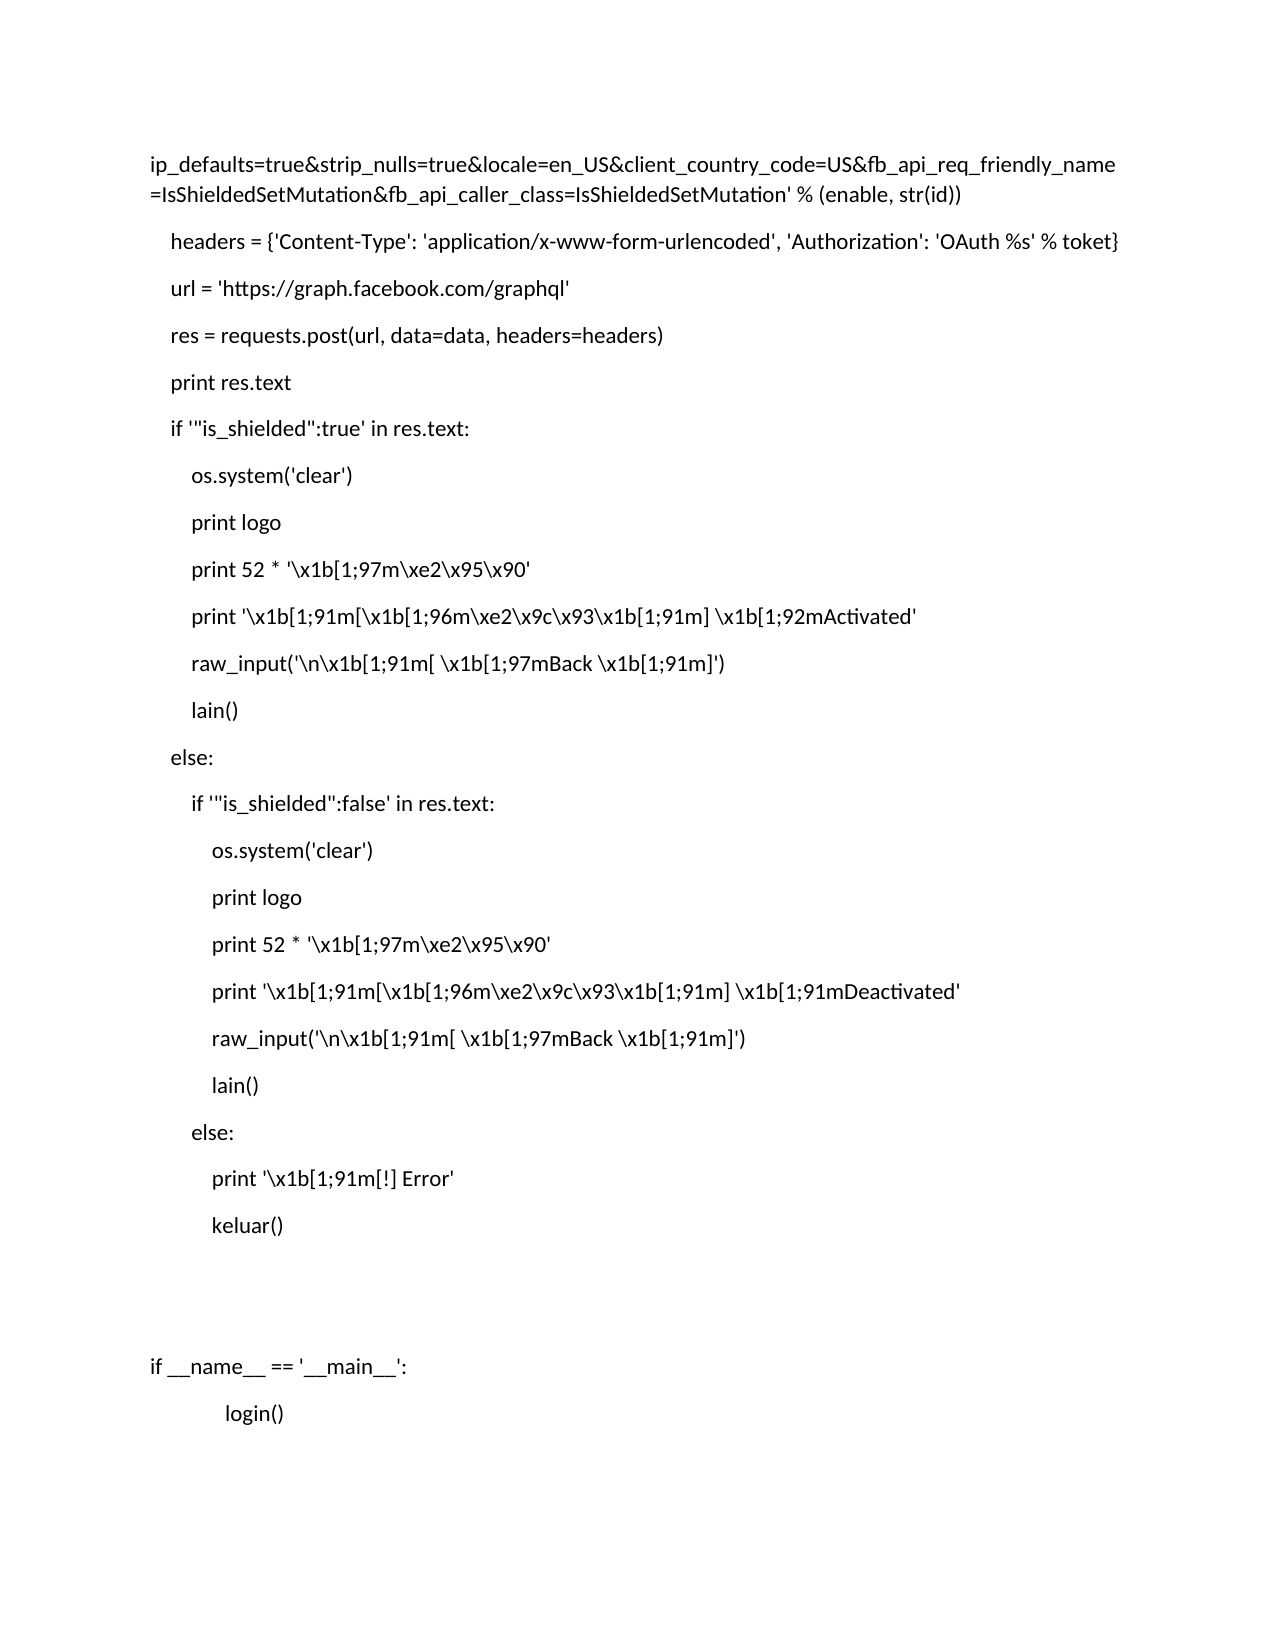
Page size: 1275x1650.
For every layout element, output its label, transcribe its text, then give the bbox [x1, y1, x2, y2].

text keluar() [150, 1211, 1125, 1239]
text os.system('clear') [150, 461, 1125, 489]
text if __name__ == '__main__': [150, 1352, 1125, 1380]
text headers = {'Content-Type': 'application/x-www-form-urlencoded', 'Authorization': 'OAuth %s' % toket} [150, 227, 1125, 255]
text else: [150, 1118, 1125, 1146]
text print '\x1b[1;91m[!] Error' [150, 1164, 1125, 1193]
text print res.text [150, 368, 1125, 396]
text lain() [150, 696, 1125, 724]
text else: [150, 743, 1125, 771]
text login() [150, 1399, 1125, 1427]
text print 52 * '\x1b[1;97m\xe2\x95\x90' [150, 555, 1125, 583]
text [150, 150, 1125, 208]
text lain() [150, 1071, 1125, 1099]
text print 52 * '\x1b[1;97m\xe2\x95\x90' [150, 930, 1125, 958]
text if '"is_shielded":true' in res.text: [150, 414, 1125, 443]
text print logo [150, 508, 1125, 536]
text print logo [150, 883, 1125, 911]
text os.system('clear') [150, 836, 1125, 864]
text print '\x1b[1;91m[\x1b[1;96m\xe2\x9c\x93\x1b[1;91m] \x1b[1;91mDeactivated' [150, 977, 1125, 1005]
text raw_input('\n\x1b[1;91m[ \x1b[1;97mBack \x1b[1;91m]') [150, 649, 1125, 677]
text res = requests.post(url, data=data, headers=headers) [150, 321, 1125, 349]
text if '"is_shielded":false' in res.text: [150, 789, 1125, 818]
text print '\x1b[1;91m[\x1b[1;96m\xe2\x9c\x93\x1b[1;91m] \x1b[1;92mActivated' [150, 602, 1125, 630]
text url = 'https://graph.facebook.com/graphql' [150, 274, 1125, 302]
text raw_input('\n\x1b[1;91m[ \x1b[1;97mBack \x1b[1;91m]') [150, 1024, 1125, 1052]
